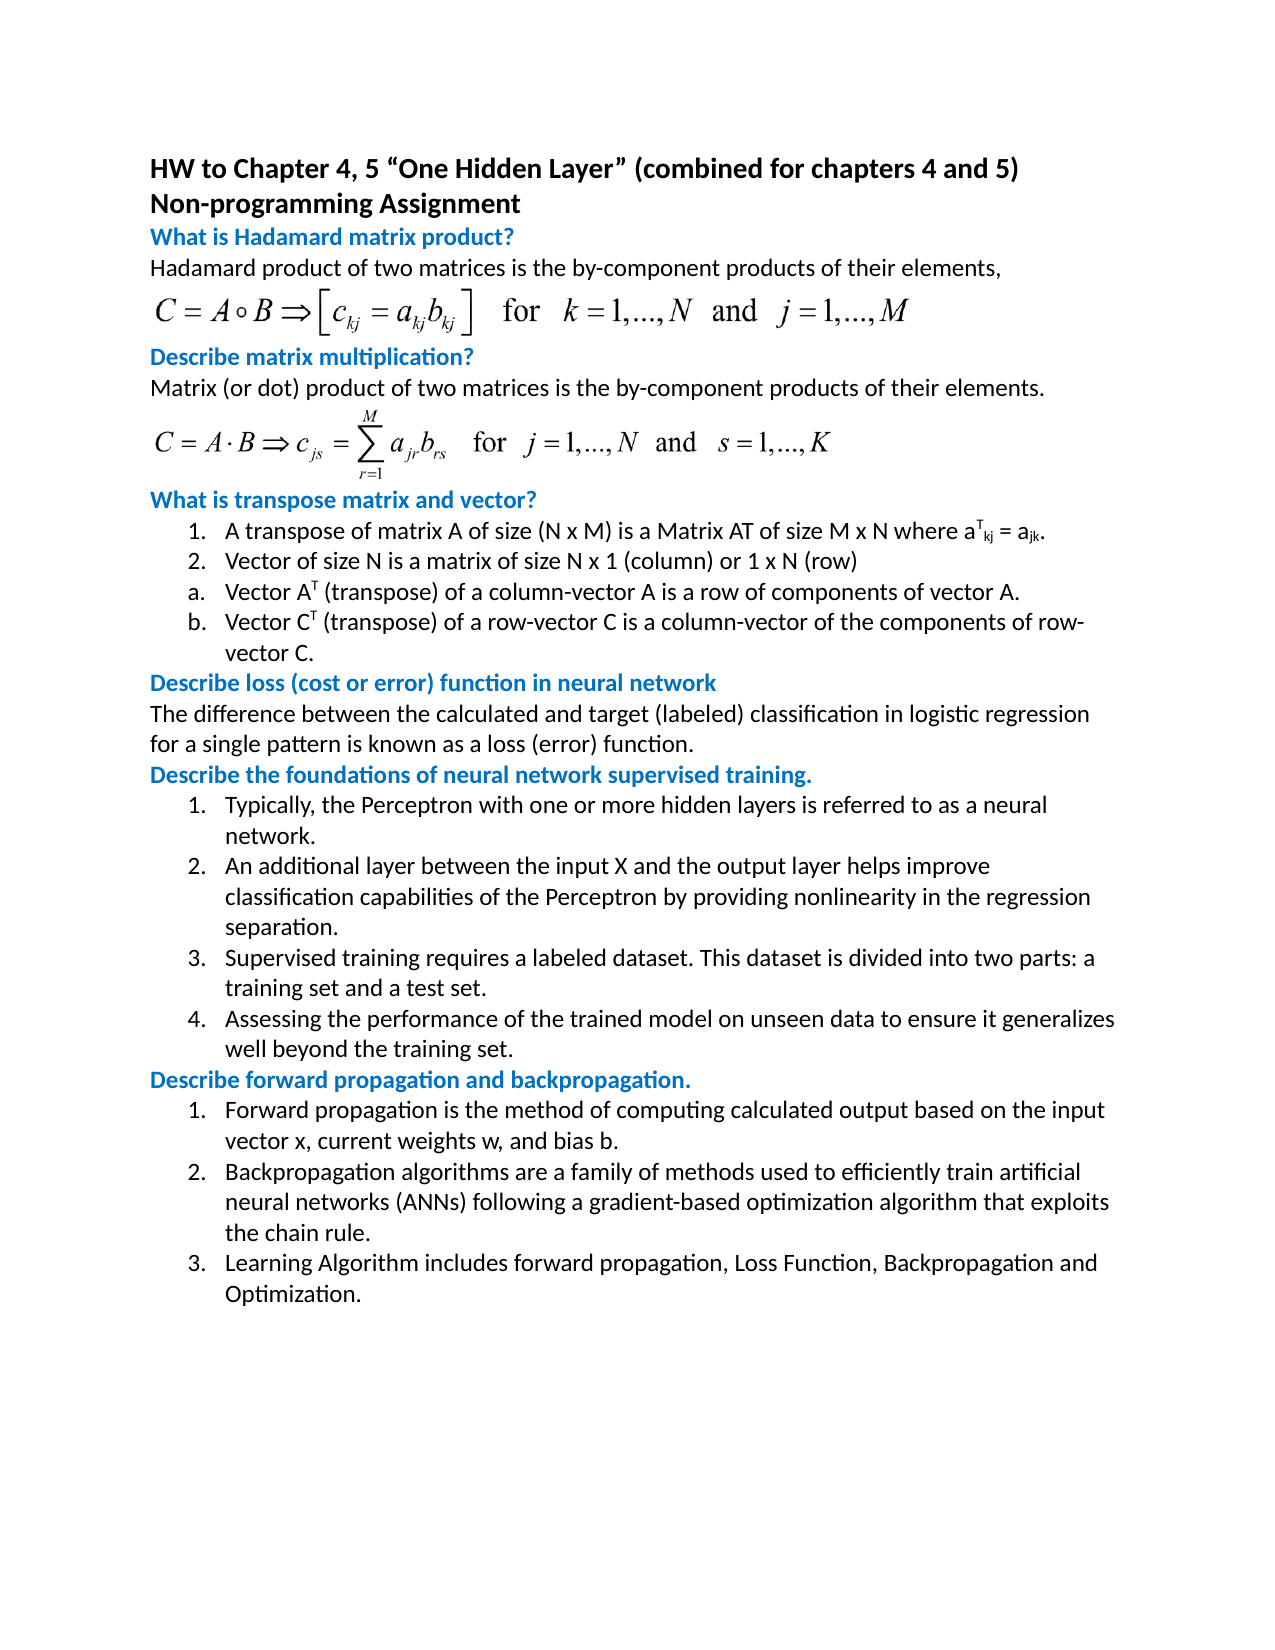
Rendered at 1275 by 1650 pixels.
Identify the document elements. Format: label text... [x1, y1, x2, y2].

list Forward propagation is the method of computing calculated output based on the input vector x, current weights w, and bias b. [187, 1095, 1125, 1156]
text What is Hadamard matrix product? [150, 221, 1125, 252]
list Learning Algorithm includes forward propagation, Loss Function, Backpropagation and Optimization. [187, 1247, 1125, 1308]
picture [150, 402, 837, 485]
text Describe forward propagation and backpropagation. [150, 1064, 1125, 1095]
list A transpose of matrix A of size (N x M) is a Matrix AT of size M x N where aTkj = ajk. [187, 515, 1125, 545]
list Typically, the Perceptron with one or more hidden layers is referred to as a neural network. [187, 789, 1125, 851]
list Backpropagation algorithms are a family of methods used to efficiently train artificial neural networks (ANNs) following a gradient-based optimization algorithm that exploits the chain rule. [187, 1156, 1125, 1247]
text Describe matrix multiplication? [150, 341, 1125, 372]
text What is transpose matrix and vector? [150, 484, 1125, 515]
list Vector AT (transpose) of a column-vector A is a row of components of vector A. [187, 576, 1125, 606]
list Vector CT (transpose) of a row-vector C is a column-vector of the components of row-vector C. [187, 606, 1125, 667]
picture [150, 282, 918, 342]
text Describe loss (cost or error) function in neural network [150, 667, 1125, 698]
text Hadamard product of two matrices is the by-component products of their elements, [150, 252, 1125, 282]
list Assessing the performance of the trained model on unseen data to ensure it generalizes well beyond the training set. [187, 1003, 1125, 1064]
list An additional layer between the input X and the output layer helps improve classification capabilities of the Perceptron by providing nonlinearity in the regression separation. [187, 851, 1125, 942]
list Supervised training requires a labeled dataset. This dataset is divided into two parts: a training set and a test set. [187, 942, 1125, 1003]
list Vector of size N is a matrix of size N x 1 (column) or 1 x N (row) [187, 545, 1125, 576]
text Matrix (or dot) product of two matrices is the by-component products of their elements. [150, 372, 1125, 402]
text HW to Chapter 4, 5 “One Hidden Layer” (combined for chapters 4 and 5) Non-programming Assignment [150, 150, 1125, 221]
text The difference between the calculated and target (labeled) classification in logistic regression for a single pattern is known as a loss (error) function. [150, 698, 1125, 759]
text Describe the foundations of neural network supervised training. [150, 759, 1125, 789]
